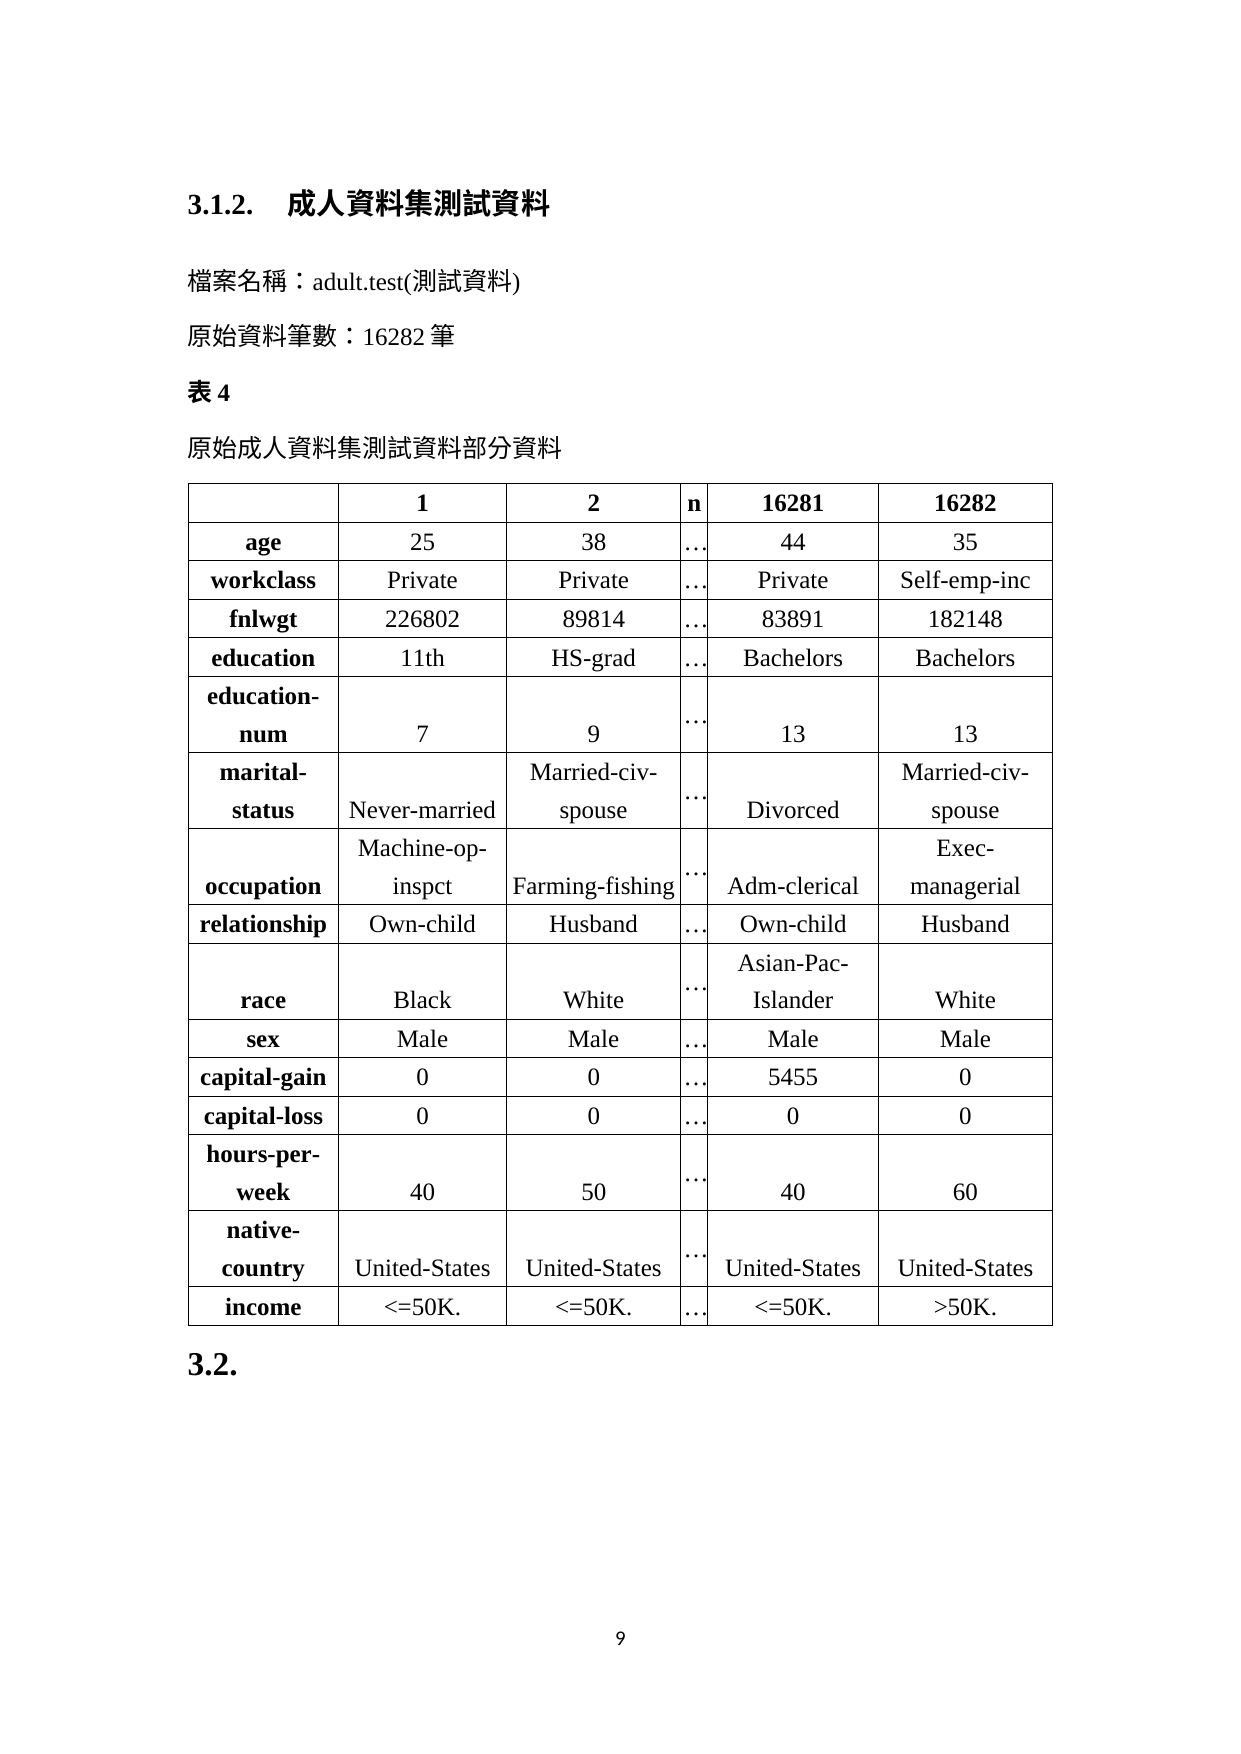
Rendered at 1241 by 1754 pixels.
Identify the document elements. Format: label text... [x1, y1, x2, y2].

text 原始資料筆數：16282筆 [187, 316, 1053, 354]
table_cell Own-child [708, 905, 878, 942]
table_cell … [681, 677, 707, 752]
table_cell United-States [507, 1211, 680, 1286]
table_cell occupation [189, 829, 338, 904]
table_cell education [189, 638, 338, 676]
table_cell … [681, 1211, 707, 1286]
table_cell Married-civ-spouse [879, 753, 1052, 828]
table_cell HS-grad [507, 638, 680, 676]
table_header 2 [507, 484, 680, 522]
table_cell Private [708, 561, 878, 599]
table_cell Married-civ-spouse [507, 753, 680, 828]
table_cell Male [879, 1020, 1052, 1057]
table_cell <=50K. [708, 1287, 878, 1325]
table_cell workclass [189, 561, 338, 599]
table_cell relationship [189, 905, 338, 942]
table_cell 7 [339, 677, 506, 752]
table_cell >50K. [879, 1287, 1052, 1325]
table_cell <=50K. [507, 1287, 680, 1325]
table_cell 25 [339, 523, 506, 560]
table_cell … [681, 905, 707, 942]
table_cell 0 [507, 1058, 680, 1096]
table_cell capital-gain [189, 1058, 338, 1096]
text 原始成人資料集測試資料部分資料 [187, 427, 1053, 465]
table_cell Adm-clerical [708, 829, 878, 904]
table_cell 38 [507, 523, 680, 560]
table_cell Machine-op-inspct [339, 829, 506, 904]
table_cell age [189, 523, 338, 560]
table_cell 35 [879, 523, 1052, 560]
list 成人資料集測試資料 [187, 164, 1053, 239]
table_cell … [681, 638, 707, 676]
table_cell Asian-Pac-Islander [708, 944, 878, 1018]
table_cell 60 [879, 1135, 1052, 1210]
table_cell … [681, 1097, 707, 1134]
table_cell Own-child [339, 905, 506, 942]
table_cell United-States [339, 1211, 506, 1286]
table_cell Male [507, 1020, 680, 1057]
table_header 1 [339, 484, 506, 522]
table_cell income [189, 1287, 338, 1325]
table_cell Husband [507, 905, 680, 942]
table_cell … [681, 1287, 707, 1325]
table_cell 9 [507, 677, 680, 752]
table_cell 0 [339, 1058, 506, 1096]
table_cell 83891 [708, 600, 878, 637]
table_cell United-States [708, 1211, 878, 1286]
table_cell … [681, 561, 707, 599]
table_cell marital-status [189, 753, 338, 828]
table_cell Farming-fishing [507, 829, 680, 904]
table_cell 5455 [708, 1058, 878, 1096]
table_header 16282 [879, 484, 1052, 522]
table_cell 0 [879, 1058, 1052, 1096]
table_cell Male [708, 1020, 878, 1057]
table_cell race [189, 944, 338, 1018]
table_cell 0 [507, 1097, 680, 1134]
table_cell Bachelors [708, 638, 878, 676]
table_cell capital-loss [189, 1097, 338, 1134]
table_header n [681, 484, 707, 522]
table_cell … [681, 1135, 707, 1210]
table_cell Self-emp-inc [879, 561, 1052, 599]
table_cell 89814 [507, 600, 680, 637]
table_cell 40 [708, 1135, 878, 1210]
table_cell … [681, 1020, 707, 1057]
text 檔案名稱：adult.test(測試資料) [187, 261, 1053, 298]
table_cell Private [339, 561, 506, 599]
table_cell Private [507, 561, 680, 599]
table_cell … [681, 600, 707, 637]
table_cell fnlwgt [189, 600, 338, 637]
table_cell 0 [879, 1097, 1052, 1134]
table_cell United-States [879, 1211, 1052, 1286]
table_cell … [681, 523, 707, 560]
table_cell <=50K. [339, 1287, 506, 1325]
table_cell hours-per-week [189, 1135, 338, 1210]
table_cell 13 [708, 677, 878, 752]
text 表4 [187, 372, 1053, 409]
table_cell 44 [708, 523, 878, 560]
table_cell Husband [879, 905, 1052, 942]
table_cell Black [339, 944, 506, 1018]
table_header 16281 [708, 484, 878, 522]
table_cell White [507, 944, 680, 1018]
table_cell 40 [339, 1135, 506, 1210]
table_cell … [681, 829, 707, 904]
table_cell 11th [339, 638, 506, 676]
table_cell native-country [189, 1211, 338, 1286]
table_header [189, 484, 338, 522]
table_cell 50 [507, 1135, 680, 1210]
table_cell 13 [879, 677, 1052, 752]
table_cell Exec-managerial [879, 829, 1052, 904]
table_cell 182148 [879, 600, 1052, 637]
table_cell Never-married [339, 753, 506, 828]
table_cell Divorced [708, 753, 878, 828]
table_cell … [681, 1058, 707, 1096]
table_cell 0 [708, 1097, 878, 1134]
table_cell … [681, 944, 707, 1018]
table_cell … [681, 753, 707, 828]
table_cell 0 [339, 1097, 506, 1134]
table_cell 226802 [339, 600, 506, 637]
table_cell education-num [189, 677, 338, 752]
table_cell Bachelors [879, 638, 1052, 676]
table_cell Male [339, 1020, 506, 1057]
table_cell sex [189, 1020, 338, 1057]
table_cell White [879, 944, 1052, 1018]
